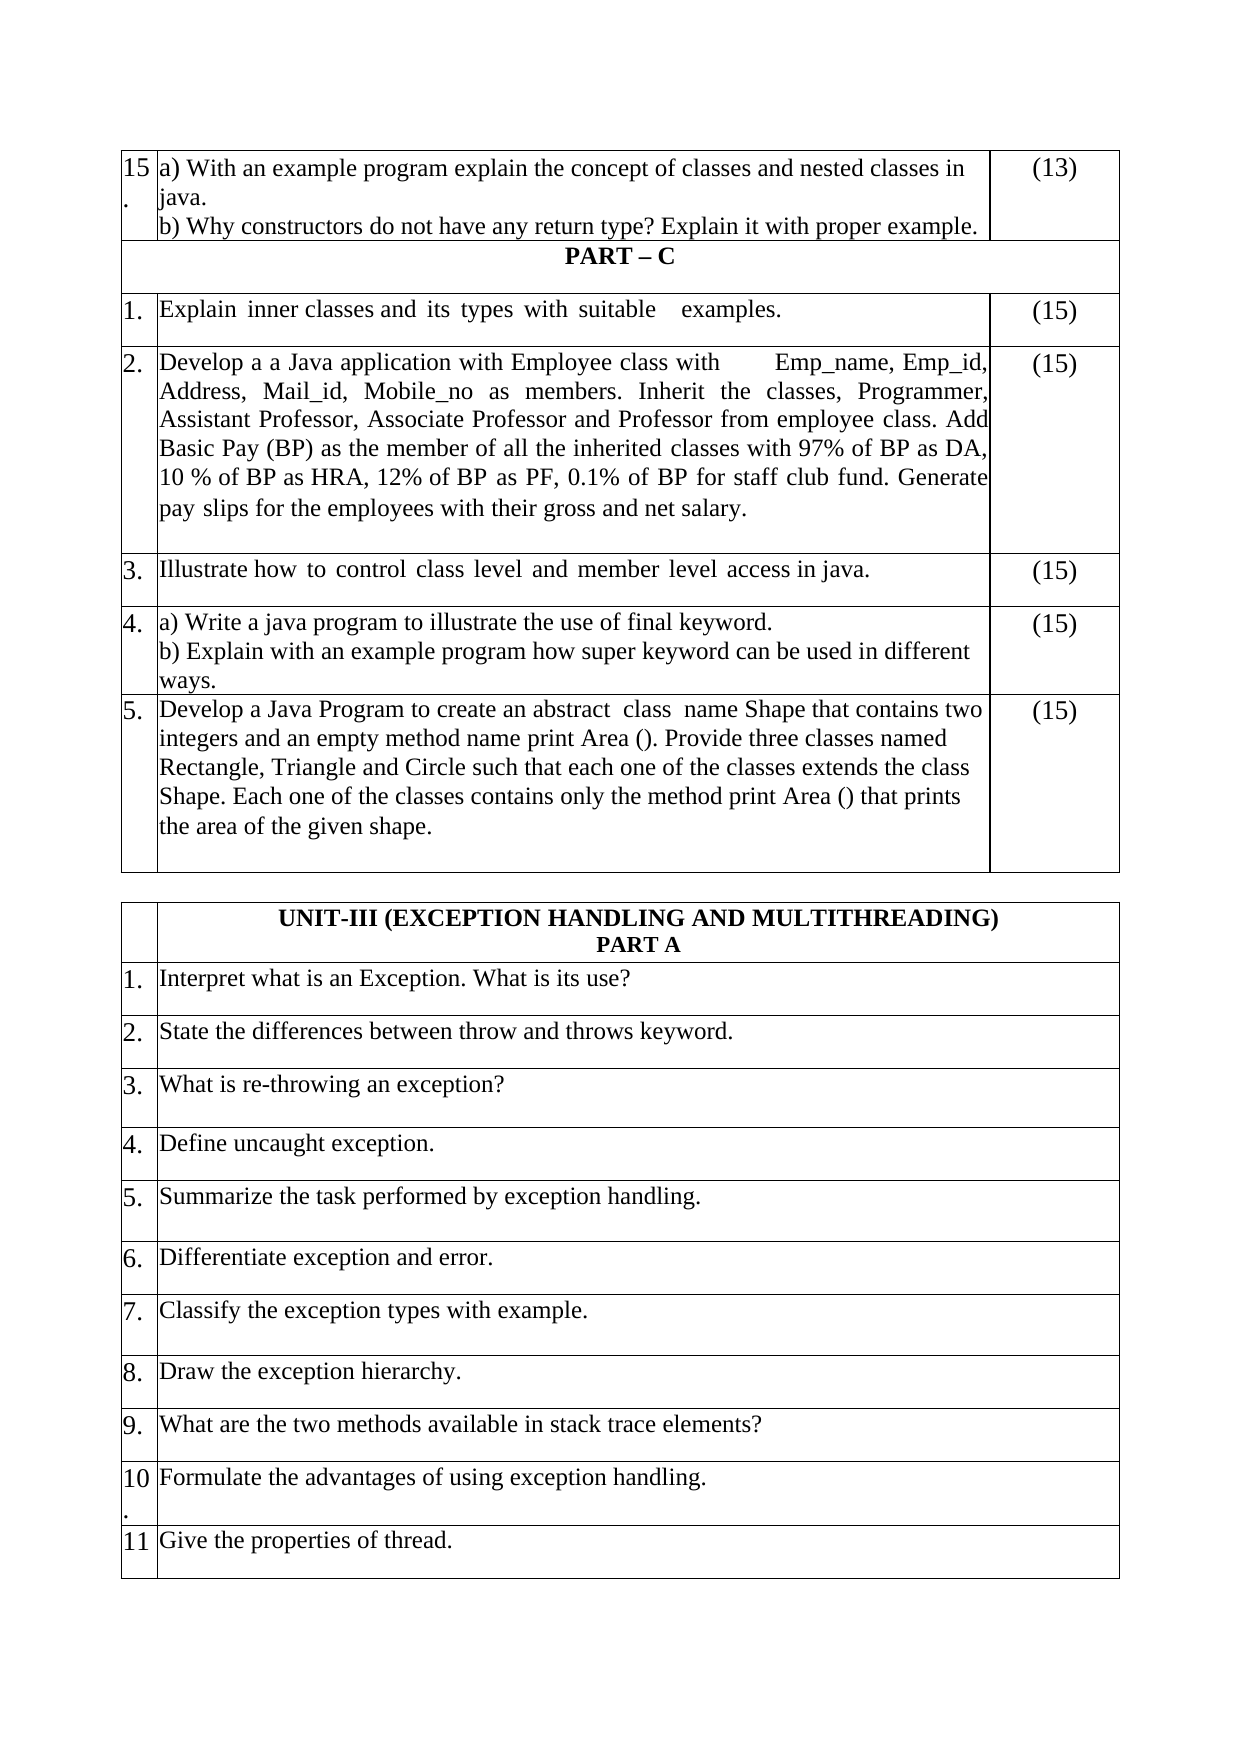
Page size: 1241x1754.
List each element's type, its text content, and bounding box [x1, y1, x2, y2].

table_cell a) Write a java program to illustrate the use of final keyword. b) Explain with an example program how super keyword can be used in different ways. [158, 607, 989, 693]
table_cell (13) [991, 151, 1119, 240]
table_cell (15) [991, 347, 1119, 553]
table_cell 1. [122, 963, 157, 1015]
table_cell What are the two methods available in stack trace elements? [158, 1409, 1119, 1461]
table_cell Interpret what is an Exception. What is its use? [158, 963, 1119, 1015]
table_cell 2. [122, 347, 157, 553]
table_cell Draw the exception hierarchy. [158, 1356, 1119, 1408]
table_cell 3. [122, 1069, 157, 1127]
table_cell 3. [122, 554, 157, 606]
table_cell PART – C [122, 241, 1119, 293]
table_cell Illustrate how to control class level and member level access in java. [158, 554, 989, 606]
table_header [122, 903, 157, 962]
table_cell Develop a a Java application with Employee class with Emp_name, Emp_id, Address, Mail_id, Mobile_no as members. Inherit the classes, Programmer, Assistant Professor, Associate Professor and Professor from employee class. Add Basic Pay (BP) as the member of all the inherited classes with 97% of BP as DA, 10 % of BP as HRA, 12% of BP as PF, 0.1% of BP for staff club fund. Generate pay slips for the employees with their gross and net salary. [158, 347, 989, 553]
table_cell 2. [122, 1016, 157, 1068]
table_cell 8. [122, 1356, 157, 1408]
table_cell Classify the exception types with example. [158, 1295, 1119, 1355]
table_cell 4. [122, 1128, 157, 1180]
table_cell (15) [991, 607, 1119, 693]
table_cell (15) [991, 695, 1119, 872]
table_cell (15) [991, 554, 1119, 606]
table_cell Explain inner classes and its types with suitable examples. [158, 294, 989, 346]
table_cell 5. [122, 695, 157, 872]
table_cell 7. [122, 1295, 157, 1355]
table_cell Summarize the task performed by exception handling. [158, 1181, 1119, 1241]
table_cell 1. [122, 294, 157, 346]
table_cell Define uncaught exception. [158, 1128, 1119, 1180]
table_cell 11 [122, 1526, 157, 1578]
table_cell Give the properties of thread. [158, 1526, 1119, 1578]
table_cell Formulate the advantages of using exception handling. [158, 1462, 1119, 1524]
table_cell (15) [991, 294, 1119, 346]
table_header UNIT-III (EXCEPTION HANDLING AND MULTITHREADING) PART A [158, 903, 1119, 962]
table_cell Develop a Java Program to create an abstract class name Shape that contains two integers and an empty method name print Area (). Provide three classes named Rectangle, Triangle and Circle such that each one of the classes extends the class Shape. Each one of the classes contains only the method print Area () that prints the area of the given shape. [158, 695, 989, 872]
table_cell Differentiate exception and error. [158, 1242, 1119, 1294]
table_cell a) With an example program explain the concept of classes and nested classes in java. b) Why constructors do not have any return type? Explain it with proper example. [158, 151, 989, 240]
table_cell State the differences between throw and throws keyword. [158, 1016, 1119, 1068]
table_cell 15. [122, 151, 157, 240]
table_cell 5. [122, 1181, 157, 1241]
table_cell 6. [122, 1242, 157, 1294]
table_cell 9. [122, 1409, 157, 1461]
table_cell 10. [122, 1462, 157, 1524]
table_cell 4. [122, 607, 157, 693]
table_cell What is re-throwing an exception? [158, 1069, 1119, 1127]
